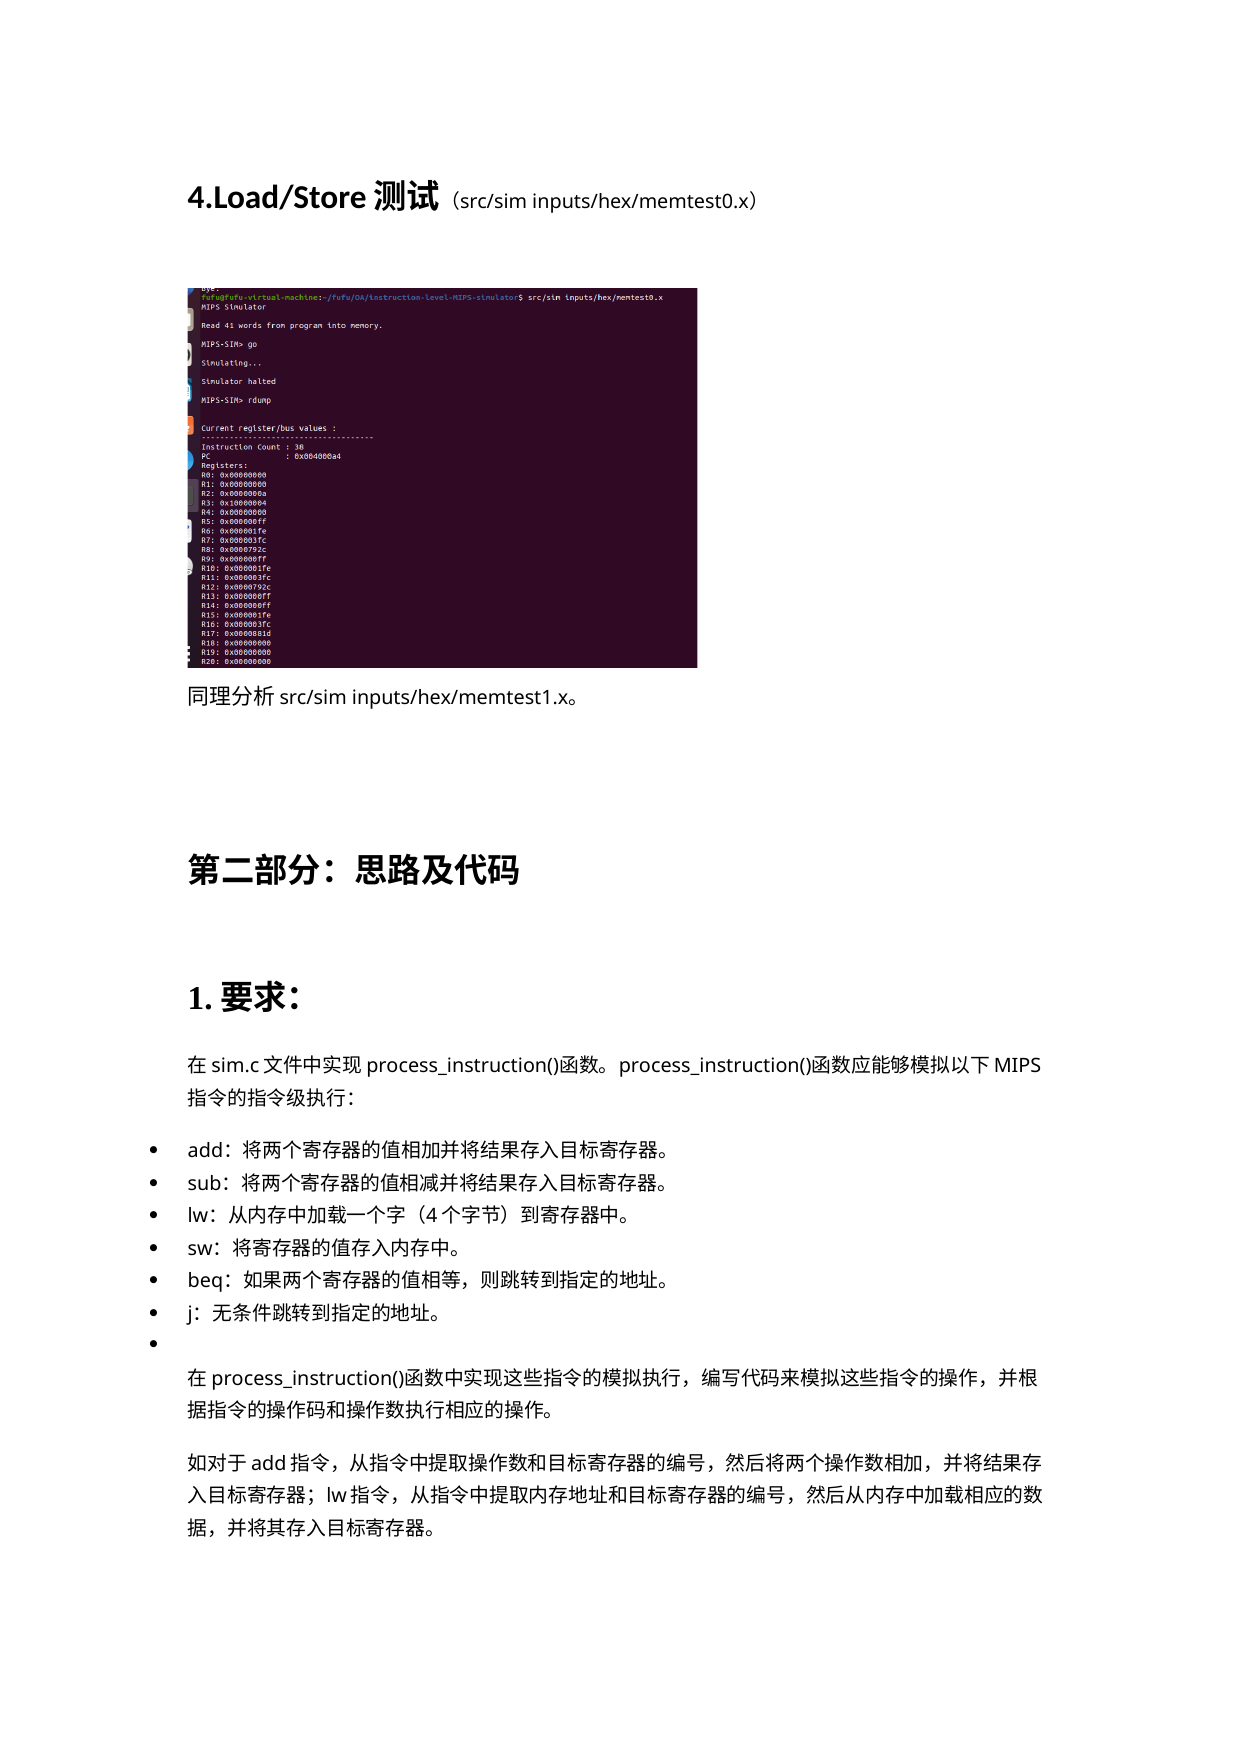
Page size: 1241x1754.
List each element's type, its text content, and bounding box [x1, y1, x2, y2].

list lw：从内存中加载一个字（4个字节）到寄存器中。 [150, 1198, 1053, 1230]
subtitle 第二部分：思路及代码 [187, 836, 1053, 901]
subtitle 4.Load/Store测试（src/sim inputs/hex/memtest0.x） [187, 162, 1053, 227]
text 在process_instruction()函数中实现这些指令的模拟执行，编写代码来模拟这些指令的操作，并根据指令的操作码和操作数执行相应的操作。 [187, 1360, 1053, 1425]
text 如对于add指令，从指令中提取操作数和目标寄存器的编号，然后将两个操作数相加，并将结果存入目标寄存器；lw指令，从指令中提取内存地址和目标寄存器的编号，然后从内存中加载相应的数据，并将其存入目标寄存器。 [187, 1445, 1053, 1543]
list 同理分析src/sim inputs/hex/memtest1.x。 [187, 679, 1053, 711]
list 要求： [187, 963, 1053, 1028]
picture [187, 288, 698, 668]
list sub：将两个寄存器的值相减并将结果存入目标寄存器。 [150, 1165, 1053, 1198]
list sw：将寄存器的值存入内存中。 [150, 1230, 1053, 1263]
list j：无条件跳转到指定的地址。 [150, 1295, 1053, 1328]
list add：将两个寄存器的值相加并将结果存入目标寄存器。 [150, 1133, 1053, 1165]
list 在sim.c文件中实现process_instruction()函数。process_instruction()函数应能够模拟以下MIPS指令的指令级执行： [187, 1048, 1053, 1113]
list beq：如果两个寄存器的值相等，则跳转到指定的地址。 [150, 1263, 1053, 1295]
